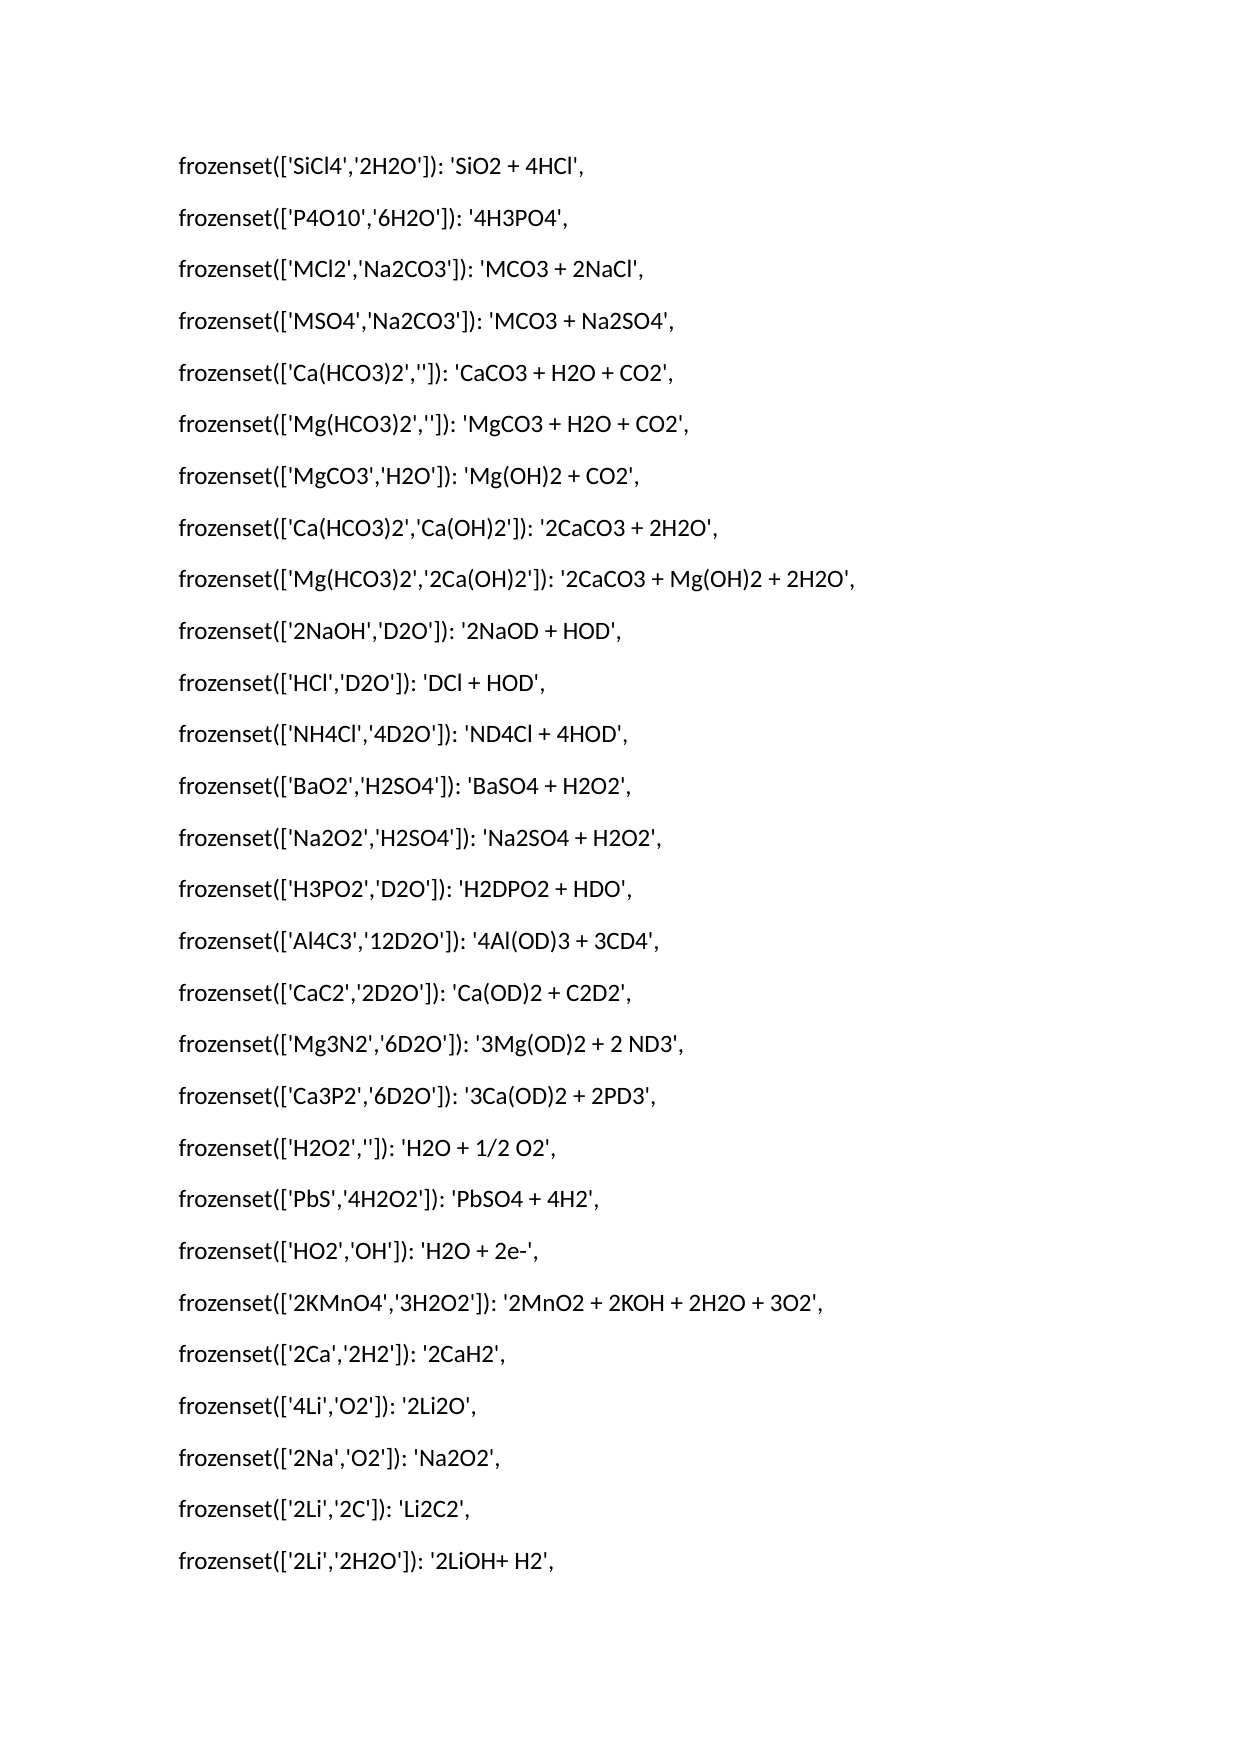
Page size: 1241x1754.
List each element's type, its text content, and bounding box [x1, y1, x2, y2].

text frozenset(['MCl2','Na2CO3']): 'MCO3 + 2NaCl', [150, 253, 1090, 284]
text frozenset(['2Li','2H2O']): '2LiOH+ H2', [150, 1545, 1090, 1576]
text frozenset(['NH4Cl','4D2O']): 'ND4Cl + 4HOD', [150, 718, 1090, 749]
text frozenset(['Mg(HCO3)2','2Ca(OH)2']): '2CaCO3 + Mg(OH)2 + 2H2O', [150, 563, 1090, 594]
text frozenset(['Na2O2','H2SO4']): 'Na2SO4 + H2O2', [150, 822, 1090, 852]
text frozenset(['Ca3P2','6D2O']): '3Ca(OD)2 + 2PD3', [150, 1080, 1090, 1111]
text frozenset(['Ca(HCO3)2','']): 'CaCO3 + H2O + CO2', [150, 357, 1090, 387]
text frozenset(['HCl','D2O']): 'DCl + HOD', [150, 667, 1090, 697]
text frozenset(['2KMnO4','3H2O2']): '2MnO2 + 2KOH + 2H2O + 3O2', [150, 1287, 1090, 1317]
text frozenset(['2Ca','2H2']): '2CaH2', [150, 1338, 1090, 1369]
text frozenset(['4Li','O2']): '2Li2O', [150, 1390, 1090, 1421]
text frozenset(['H2O2','']): 'H2O + 1/2 O2', [150, 1132, 1090, 1162]
text frozenset(['2Na','O2']): 'Na2O2', [150, 1442, 1090, 1472]
text frozenset(['Ca(HCO3)2','Ca(OH)2']): '2CaCO3 + 2H2O', [150, 512, 1090, 542]
text frozenset(['H3PO2','D2O']): 'H2DPO2 + HDO', [150, 873, 1090, 904]
text frozenset(['HO2','OH']): 'H2O + 2e-', [150, 1235, 1090, 1266]
text frozenset(['Mg(HCO3)2','']): 'MgCO3 + H2O + CO2', [150, 408, 1090, 439]
text frozenset(['Al4C3','12D2O']): '4Al(OD)3 + 3CD4', [150, 925, 1090, 956]
text frozenset(['BaO2','H2SO4']): 'BaSO4 + H2O2', [150, 770, 1090, 801]
text frozenset(['MSO4','Na2CO3']): 'MCO3 + Na2SO4', [150, 305, 1090, 336]
text frozenset(['MgCO3','H2O']): 'Mg(OH)2 + CO2', [150, 460, 1090, 491]
text frozenset(['SiCl4','2H2O']): 'SiO2 + 4HCl', [150, 150, 1090, 181]
text frozenset(['2Li','2C']): 'Li2C2', [150, 1493, 1090, 1524]
text frozenset(['CaC2','2D2O']): 'Ca(OD)2 + C2D2', [150, 977, 1090, 1007]
text frozenset(['2NaOH','D2O']): '2NaOD + HOD', [150, 615, 1090, 646]
text frozenset(['Mg3N2','6D2O']): '3Mg(OD)2 + 2 ND3', [150, 1028, 1090, 1059]
text frozenset(['P4O10','6H2O']): '4H3PO4', [150, 202, 1090, 232]
text frozenset(['PbS','4H2O2']): 'PbSO4 + 4H2', [150, 1183, 1090, 1214]
